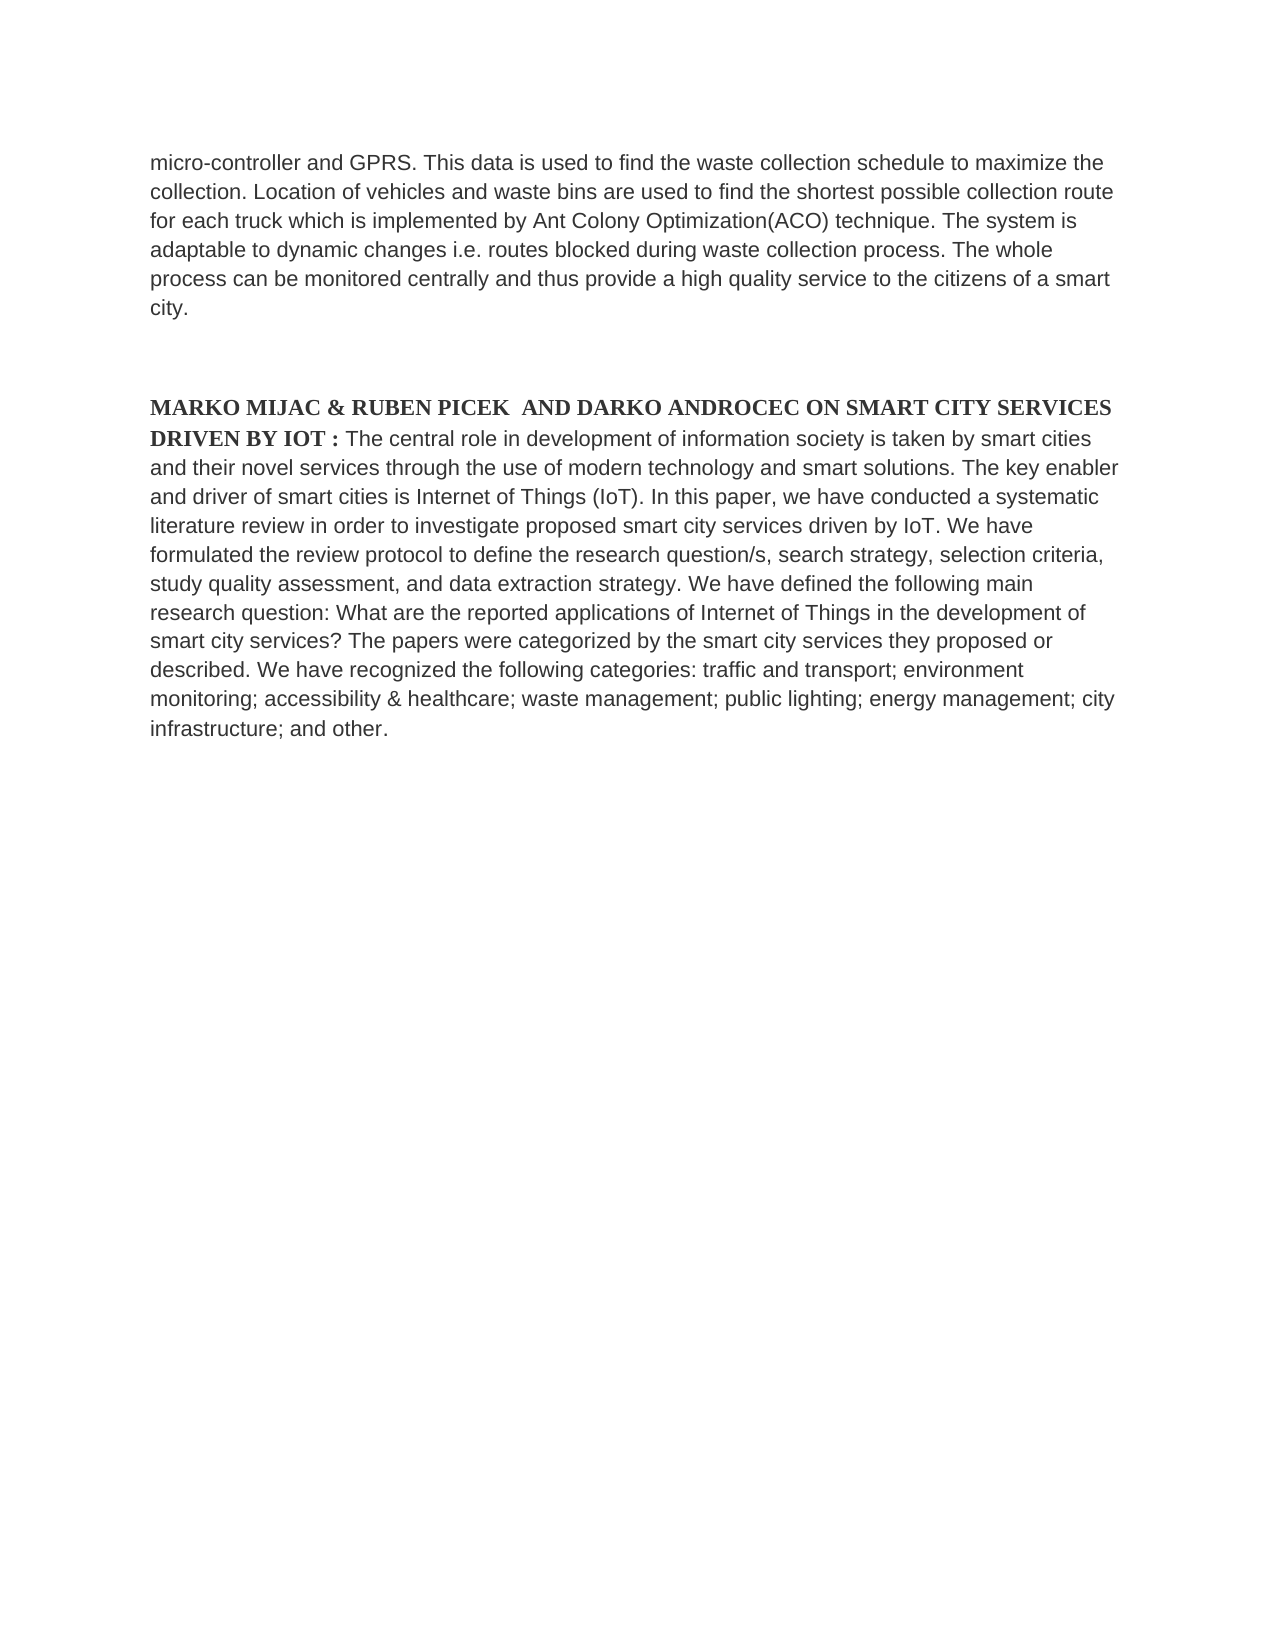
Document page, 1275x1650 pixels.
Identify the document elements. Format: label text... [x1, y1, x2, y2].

text MARKO MIJAC & RUBEN PICEK AND DARKO ANDROCEC ON SMART CITY SERVICES DRIVEN BY IOT : The central role in development of information society is taken by smart cities and their novel services through the use of modern technology and smart solutions. The key enabler and driver of smart cities is Internet of Things (IoT). In this paper, we have conducted a systematic literature review in order to investigate proposed smart city services driven by IoT. We have formulated the review protocol to define the research question/s, search strategy, selection criteria, study quality assessment, and data extraction strategy. We have defined the following main research question: What are the reported applications of Internet of Things in the development of smart city services? The papers were categorized by the smart city services they proposed or described. We have recognized the following categories: traffic and transport; environment monitoring; accessibility & healthcare; waste management; public lighting; energy management; city infrastructure; and other. [150, 394, 1125, 742]
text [150, 150, 1125, 320]
